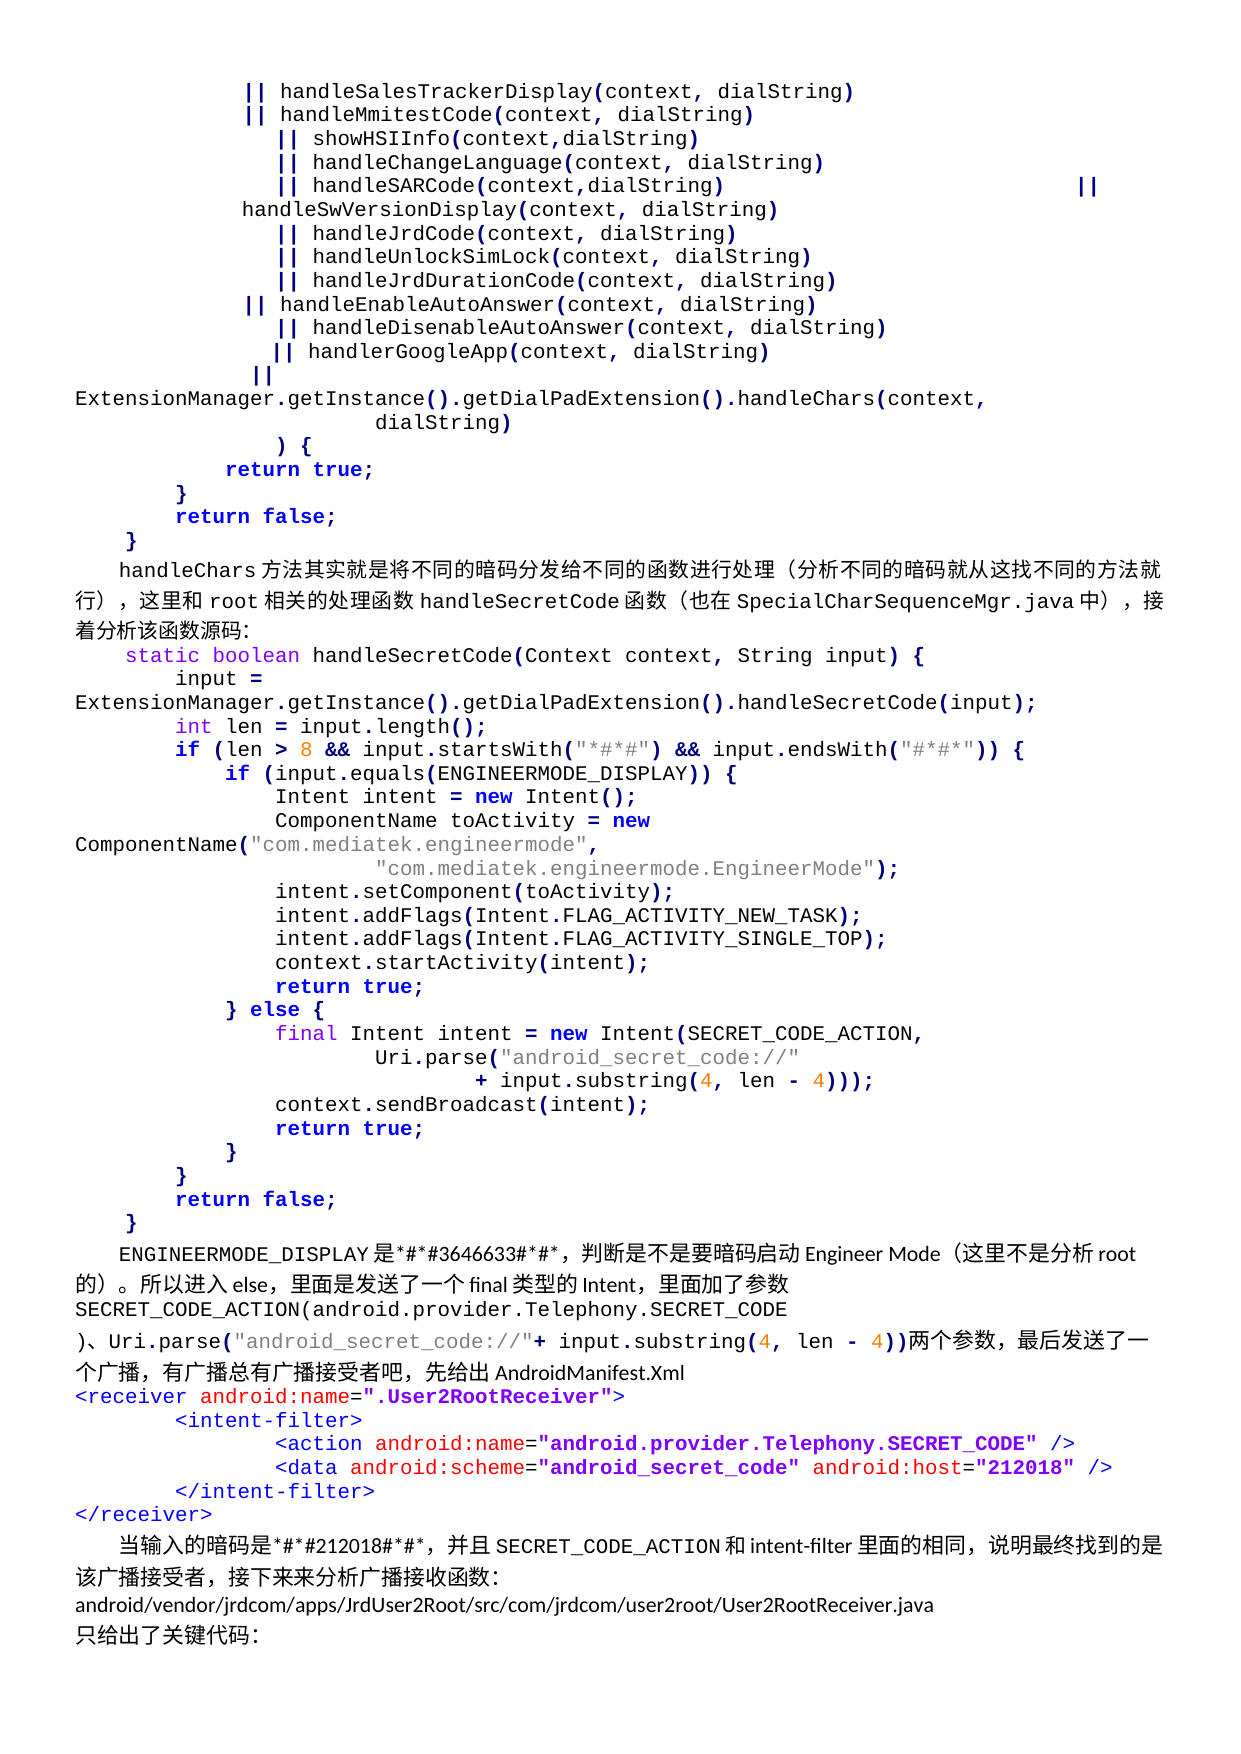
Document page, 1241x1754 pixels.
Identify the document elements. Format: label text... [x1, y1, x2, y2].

text } [75, 530, 1165, 554]
text ||ExtensionManager.getInstance().getDialPadExtension().handleChars(context, [75, 364, 1165, 412]
text return false; [75, 506, 1165, 530]
text android/vendor/jrdcom/apps/JrdUser2Root/src/com/jrdcom/user2root/User2RootReceiver.java [75, 1591, 1165, 1618]
text intent.addFlags(Intent.FLAG_ACTIVITY_SINGLE_TOP); [75, 928, 1165, 952]
text || handleChangeLanguage(context, dialString) [75, 152, 1165, 175]
text </intent-filter> [75, 1481, 1165, 1504]
text if (len > 8 && input.startsWith("*#*#") && input.endsWith("#*#*")) { [75, 739, 1165, 763]
text 当输入的暗码是*#*#212018#*#*，并且SECRET_CODE_ACTION和intent-filter里面的相同，说明最终找到的是该广播接受者，接下来来分析广播接收函数： [75, 1528, 1165, 1591]
text } [75, 1165, 1165, 1188]
text || showHSIInfo(context,dialString) [75, 128, 1165, 152]
text || handleJrdDurationCode(context, dialString) [75, 270, 1165, 293]
text handleChars方法其实就是将不同的暗码分发给不同的函数进行处理（分析不同的暗码就从这找不同的方法就行），这里和root相关的处理函数handleSecretCode函数（也在SpecialCharSequenceMgr.java中），接着分析该函数源码： [75, 554, 1165, 645]
text || handleDisenableAutoAnswer(context, dialString) [75, 317, 1165, 341]
text final Intent intent = new Intent(SECRET_CODE_ACTION, [75, 1023, 1165, 1047]
text || handleMmitestCode(context, dialString) [75, 104, 1165, 128]
text ComponentName toActivity = new ComponentName("com.mediatek.engineermode", [75, 810, 1165, 857]
text <intent-filter> [75, 1410, 1165, 1433]
text || handleSARCode(context,dialString) ||handleSwVersionDisplay(context, dialString) [75, 175, 1165, 223]
text return true; [75, 976, 1165, 999]
text dialString) [75, 412, 1165, 435]
text <action android:name="android.provider.Telephony.SECRET_CODE" /> [75, 1433, 1165, 1457]
text } else { [75, 999, 1165, 1023]
text "com.mediatek.engineermode.EngineerMode"); [75, 857, 1165, 881]
text input = ExtensionManager.getInstance().getDialPadExtension().handleSecretCode(input); [75, 668, 1165, 716]
text ) { [75, 435, 1165, 459]
text || handleJrdCode(context, dialString) [75, 223, 1165, 246]
text } [75, 1212, 1165, 1236]
text if (input.equals(ENGINEERMODE_DISPLAY)) { [75, 763, 1165, 787]
text || handleUnlockSimLock(context, dialString) [75, 246, 1165, 270]
text ENGINEERMODE_DISPLAY是*#*#3646633#*#*，判断是不是要暗码启动Engineer Mode（这里不是分析root的）。所以进入else，里面是发送了一个final类型的Intent，里面加了参数SECRET_CODE_ACTION(android.provider.Telephony.SECRET_CODE)、Uri.parse("android_secret_code://"+ input.substring(4, len - 4))两个参数，最后发送了一个广播，有广播总有广播接受者吧，先给出AndroidManifest.Xml [75, 1236, 1165, 1386]
text <data android:scheme="android_secret_code" android:host="212018" /> [75, 1457, 1165, 1481]
text intent.addFlags(Intent.FLAG_ACTIVITY_NEW_TASK); [75, 905, 1165, 928]
text } [75, 483, 1165, 506]
text Intent intent = new Intent(); [75, 787, 1165, 810]
text int len = input.length(); [75, 716, 1165, 739]
text static boolean handleSecretCode(Context context, String input) { [75, 645, 1165, 668]
text 只给出了关键代码： [75, 1618, 1165, 1650]
text Uri.parse("android_secret_code://" [75, 1047, 1165, 1070]
text context.startActivity(intent); [75, 952, 1165, 976]
text context.sendBroadcast(intent); [75, 1094, 1165, 1118]
text <receiver android:name=".User2RootReceiver"> [75, 1386, 1165, 1410]
text + input.substring(4, len - 4))); [75, 1070, 1165, 1094]
text || handleEnableAutoAnswer(context, dialString) [75, 293, 1165, 317]
text intent.setComponent(toActivity); [75, 881, 1165, 905]
text return true; [75, 1118, 1165, 1141]
text || handlerGoogleApp(context, dialString) [75, 341, 1165, 364]
text </receiver> [75, 1504, 1165, 1528]
text } [75, 1141, 1165, 1165]
text return true; [75, 459, 1165, 483]
text return false; [75, 1188, 1165, 1212]
text || handleSalesTrackerDisplay(context, dialString) [75, 81, 1165, 104]
